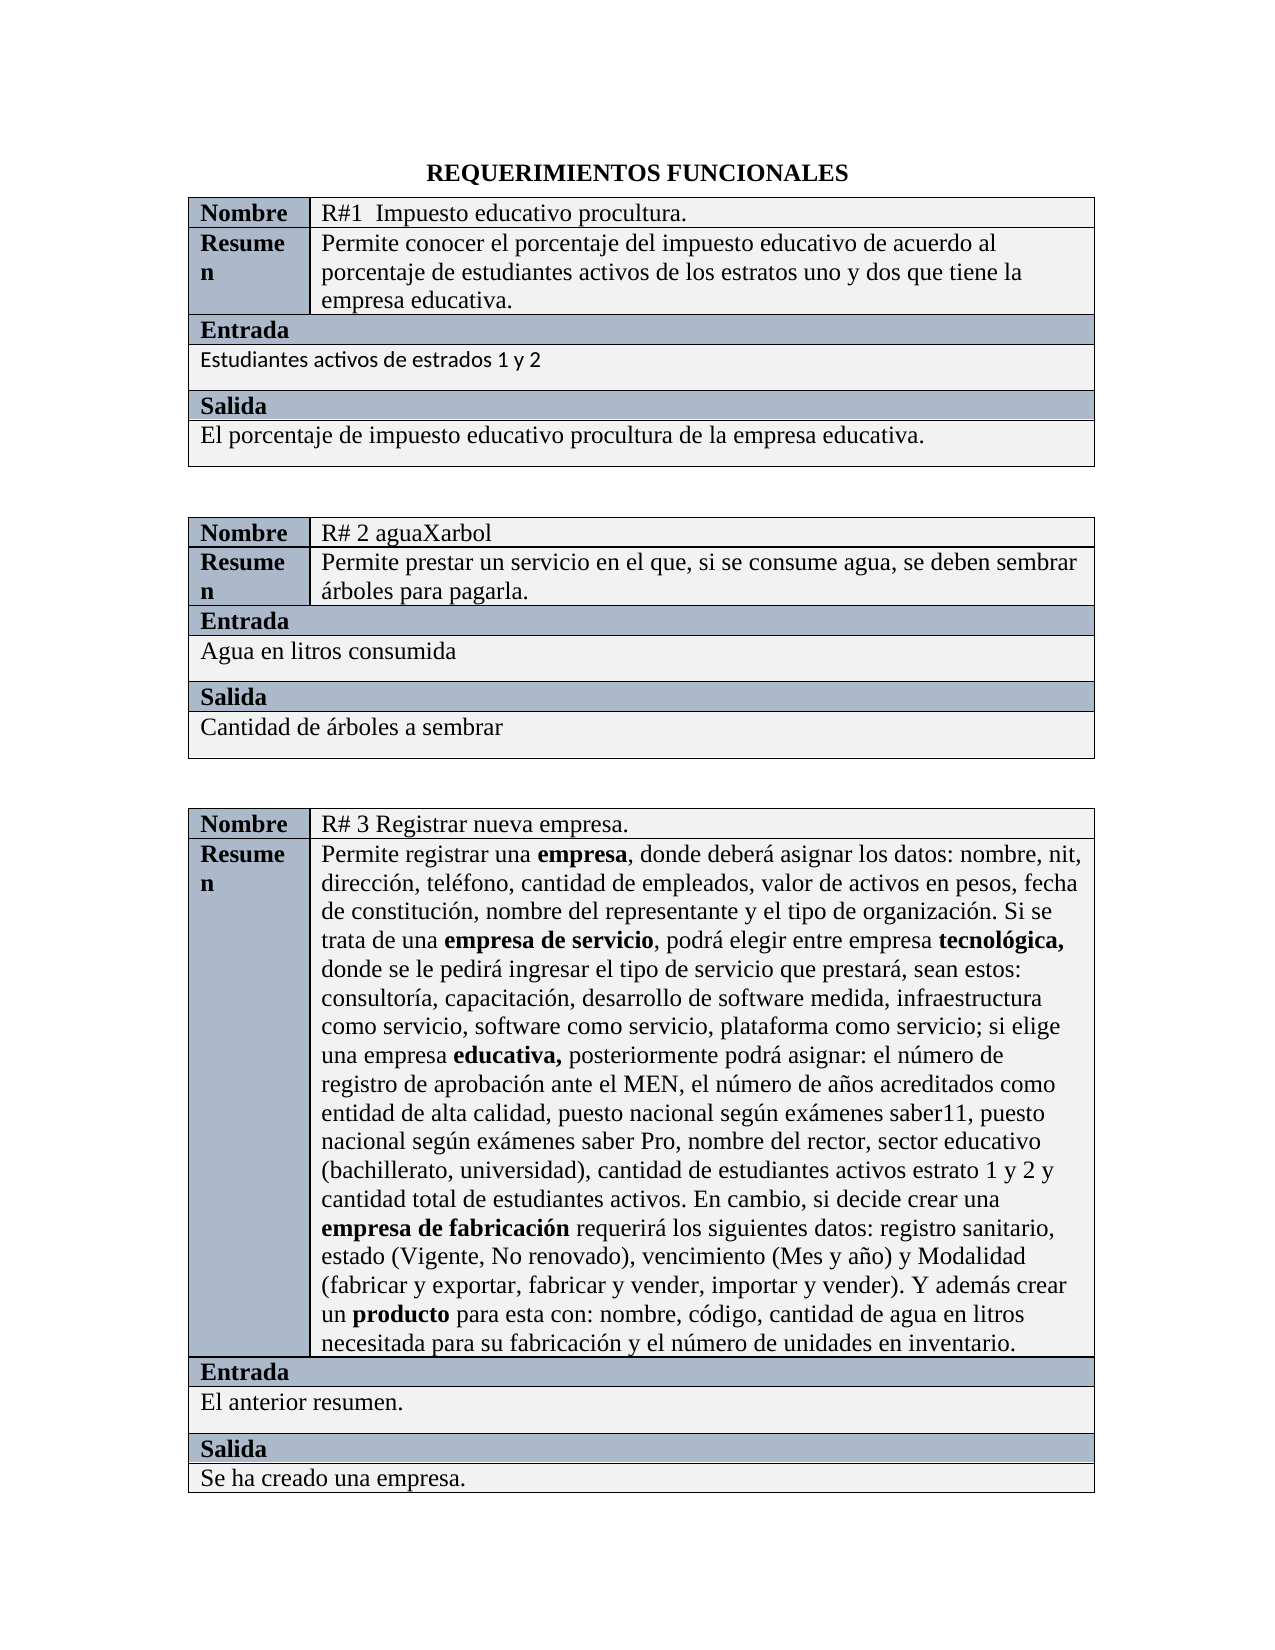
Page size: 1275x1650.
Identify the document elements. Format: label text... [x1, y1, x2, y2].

table_cell Permite prestar un servicio en el que, si se consume agua, se deben sembrar árboles para pagarla. [311, 548, 1094, 605]
table_header Nombre [189, 809, 309, 838]
table_header R# 2 aguaXarbol [311, 518, 1094, 546]
table_cell El porcentaje de impuesto educativo procultura de la empresa educativa. [189, 421, 1094, 466]
table_cell Estudiantes activos de estrados 1 y 2 [189, 345, 1094, 390]
table_cell Entrada [189, 606, 1094, 635]
table_header R#1 Impuesto educativo procultura. [311, 198, 1094, 227]
table_cell Salida [189, 391, 1094, 419]
table_cell Cantidad de árboles a sembrar [189, 712, 1094, 757]
table_cell Resumen [189, 548, 309, 605]
table_header Nombre [189, 518, 309, 546]
table_cell Salida [189, 682, 1094, 711]
table_cell Agua en litros consumida [189, 636, 1094, 681]
table_cell Salida [189, 1434, 1094, 1462]
table_cell Resumen [189, 839, 309, 1356]
table_cell Entrada [189, 315, 1094, 344]
table_header R# 3 Registrar nueva empresa. [311, 809, 1094, 838]
table_cell El anterior resumen. [189, 1387, 1094, 1433]
table_cell Resumen [189, 228, 309, 314]
table_cell Permite registrar una empresa, donde deberá asignar los datos: nombre, nit, dirección, teléfono, cantidad de empleados, valor de activos en pesos, fecha de constitución, nombre del representante y el tipo de organización. Si se trata de una empresa de servicio, podrá elegir entre empresa tecnológica, donde se le pedirá ingresar el tipo de servicio que prestará, sean estos: consultoría, capacitación, desarrollo de software medida, infraestructura como servicio, software como servicio, plataforma como servicio; si elige una empresa educativa, posteriormente podrá asignar: el número de registro de aprobación ante el MEN, el número de años acreditados como entidad de alta calidad, puesto nacional según exámenes saber11, puesto nacional según exámenes saber Pro, nombre del rector, sector educativo (bachillerato, universidad), cantidad de estudiantes activos estrato 1 y 2 y cantidad total de estudiantes activos. En cambio, si decide crear una empresa de fabricación requerirá los siguientes datos: registro sanitario, estado (Vigente, No renovado), vencimiento (Mes y año) y Modalidad (fabricar y exportar, fabricar y vender, importar y vender). Y además crear un producto para esta con: nombre, código, cantidad de agua en litros necesitada para su fabricación y el número de unidades en inventario. [311, 839, 1094, 1356]
table_cell Entrada [189, 1358, 1094, 1386]
table_header Nombre [189, 198, 309, 227]
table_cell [189, 1464, 1094, 1492]
table_cell Permite conocer el porcentaje del impuesto educativo de acuerdo al porcentaje de estudiantes activos de los estratos uno y dos que tiene la empresa educativa. [311, 228, 1094, 314]
text REQUERIMIENTOS FUNCIONALES [177, 158, 1098, 187]
